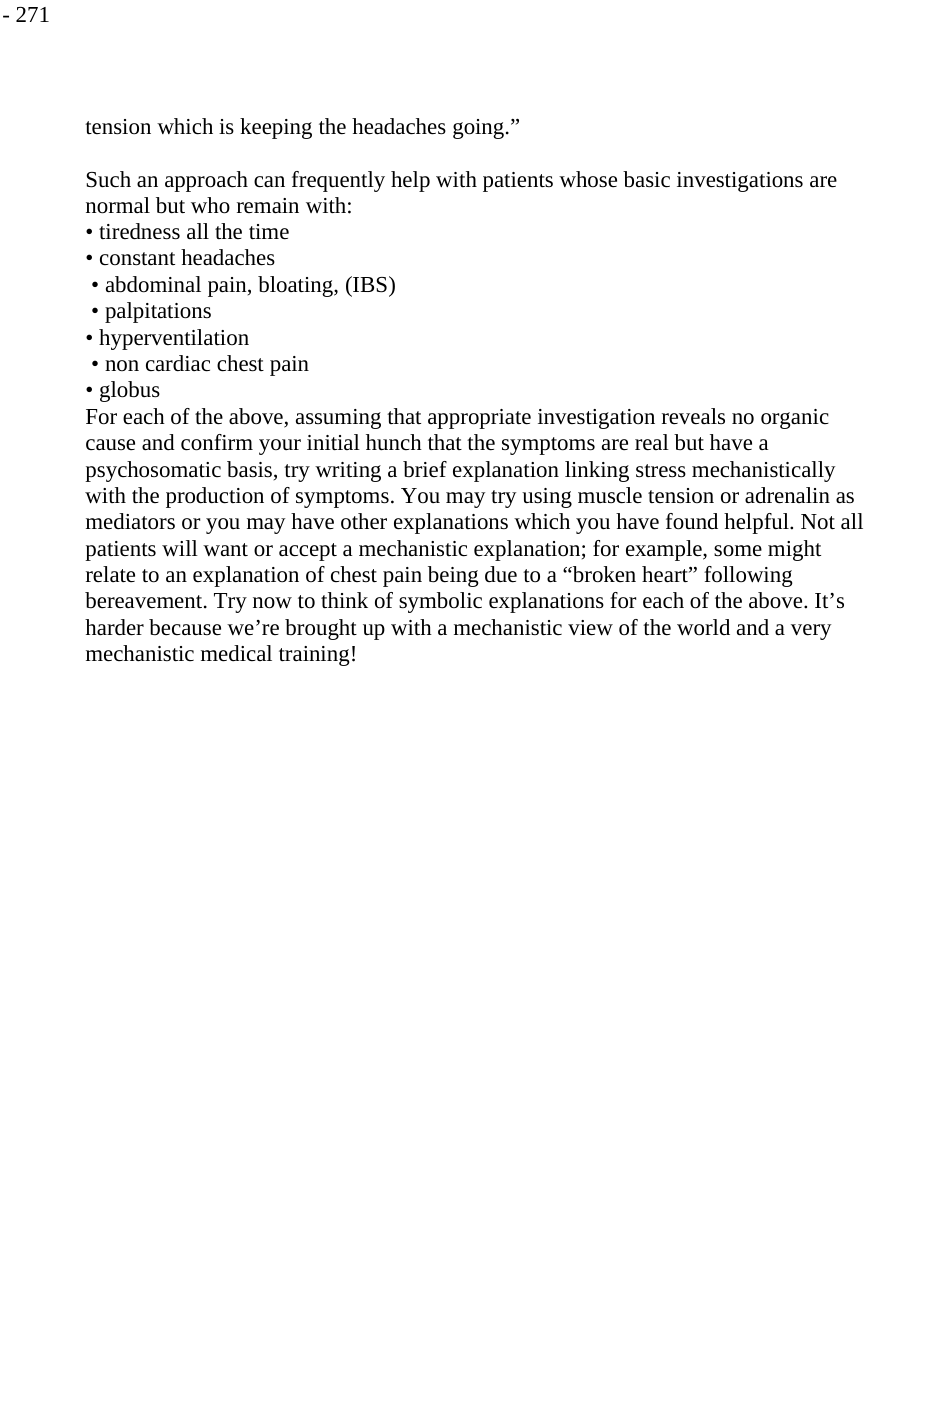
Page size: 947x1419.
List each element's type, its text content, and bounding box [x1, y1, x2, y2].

list palpitations [91, 297, 947, 324]
list tiredness all the time [85, 218, 947, 245]
list abdominal pain, bloating, (IBS) [91, 271, 947, 297]
list globus [85, 377, 947, 403]
text Such an approach can frequently help with patients whose basic investigations are normal but who remain with: [85, 166, 840, 218]
text For each of the above, assuming that appropriate investigation reveals no organic cause and confirm your initial hunch that the symptoms are real but have a psychosomatic basis, try writing a brief explanation linking stress mechanistically with the production of symptoms. You may try using muscle tension or adrenalin as mediators or you may have other explanations which you have found helpful. Not all patients will want or accept a mechanistic explanation; for example, some might relate to an explanation of chest pain being due to a “broken heart” following bereavement. Try now to think of symbolic explanations for each of the above. It’s harder because we’re brought up with a mechanistic view of the world and a very mechanistic medical training! [85, 403, 866, 667]
text tension which is keeping the headaches going.” [85, 113, 947, 139]
list non cardiac chest pain [91, 350, 947, 377]
list hyperventilation [85, 324, 947, 350]
list constant headaches [85, 245, 947, 271]
